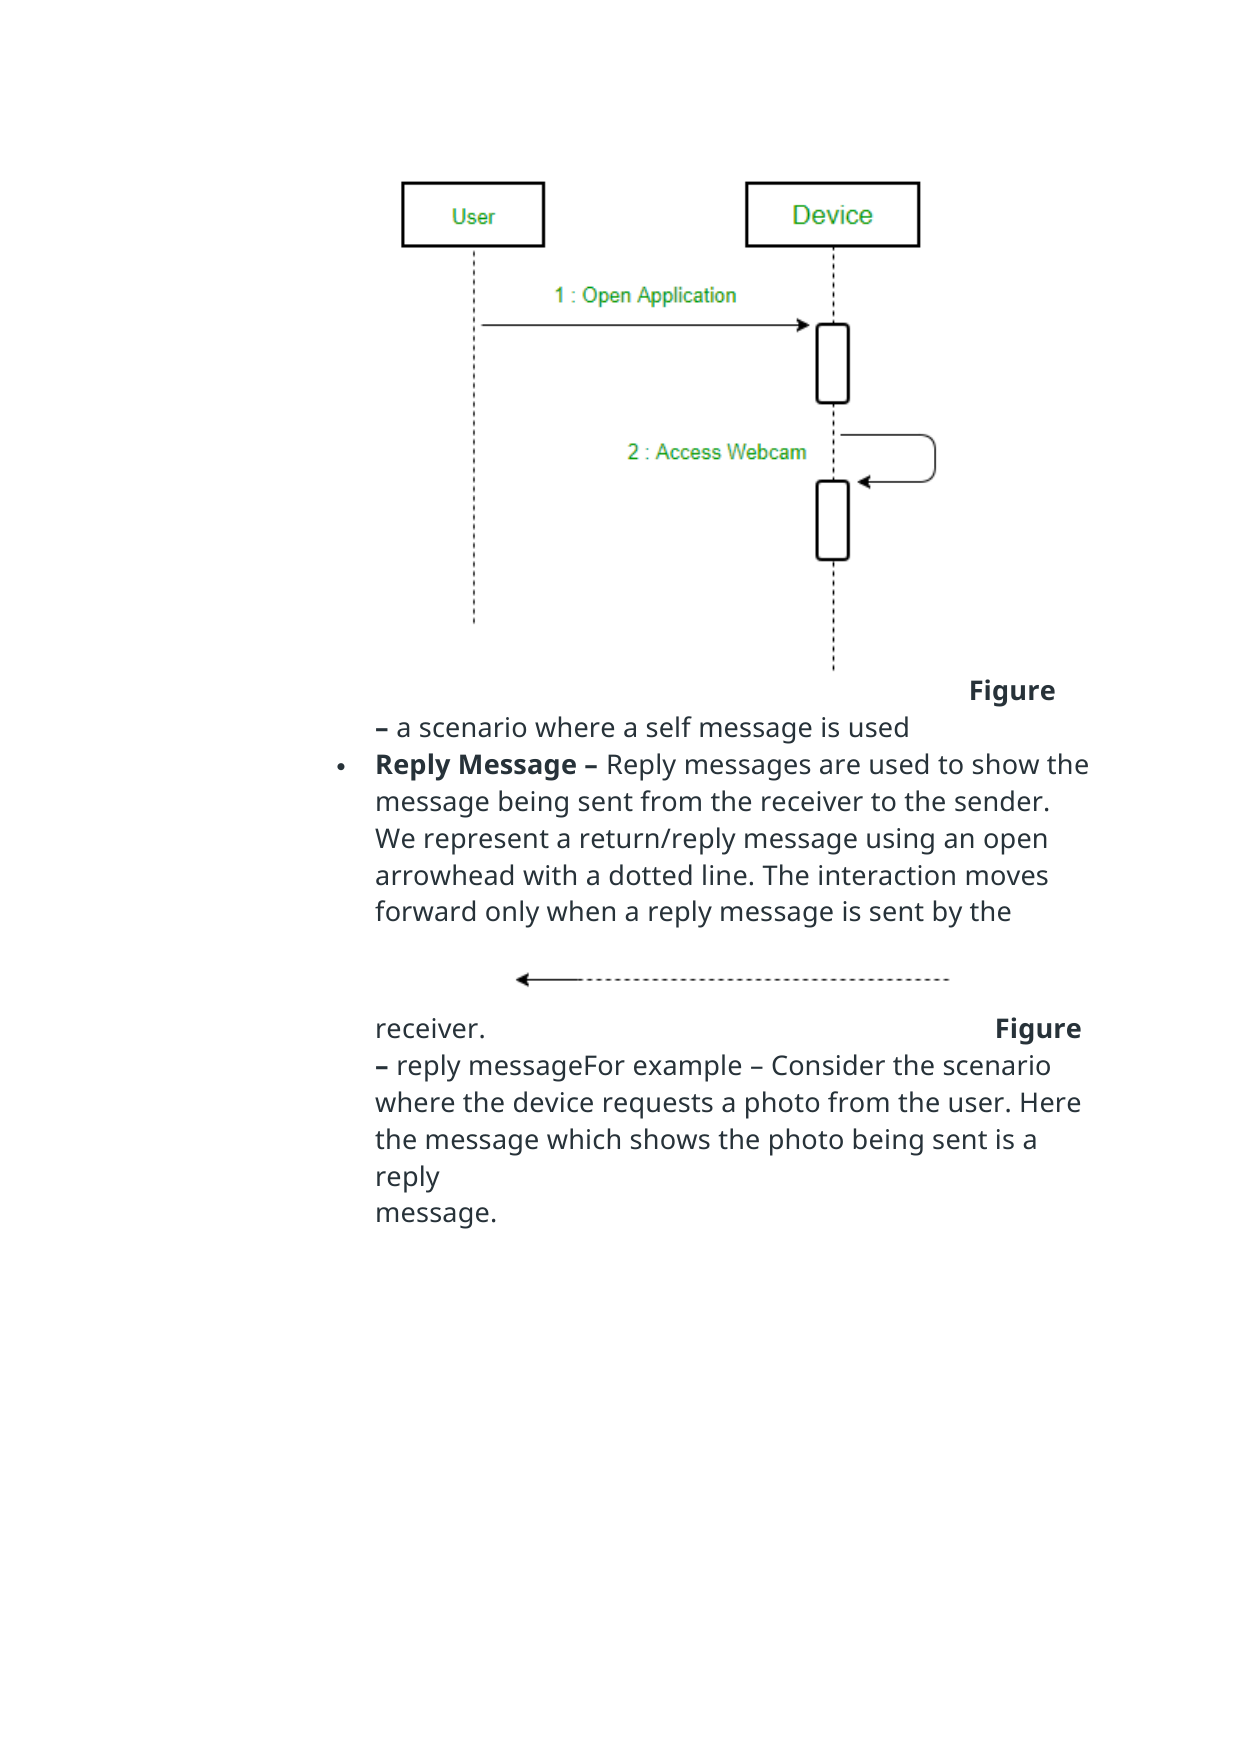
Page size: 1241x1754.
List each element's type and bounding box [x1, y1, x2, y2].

list [337, 745, 1090, 1231]
list [337, 150, 1090, 745]
picture [375, 150, 969, 701]
picture [493, 929, 995, 1039]
